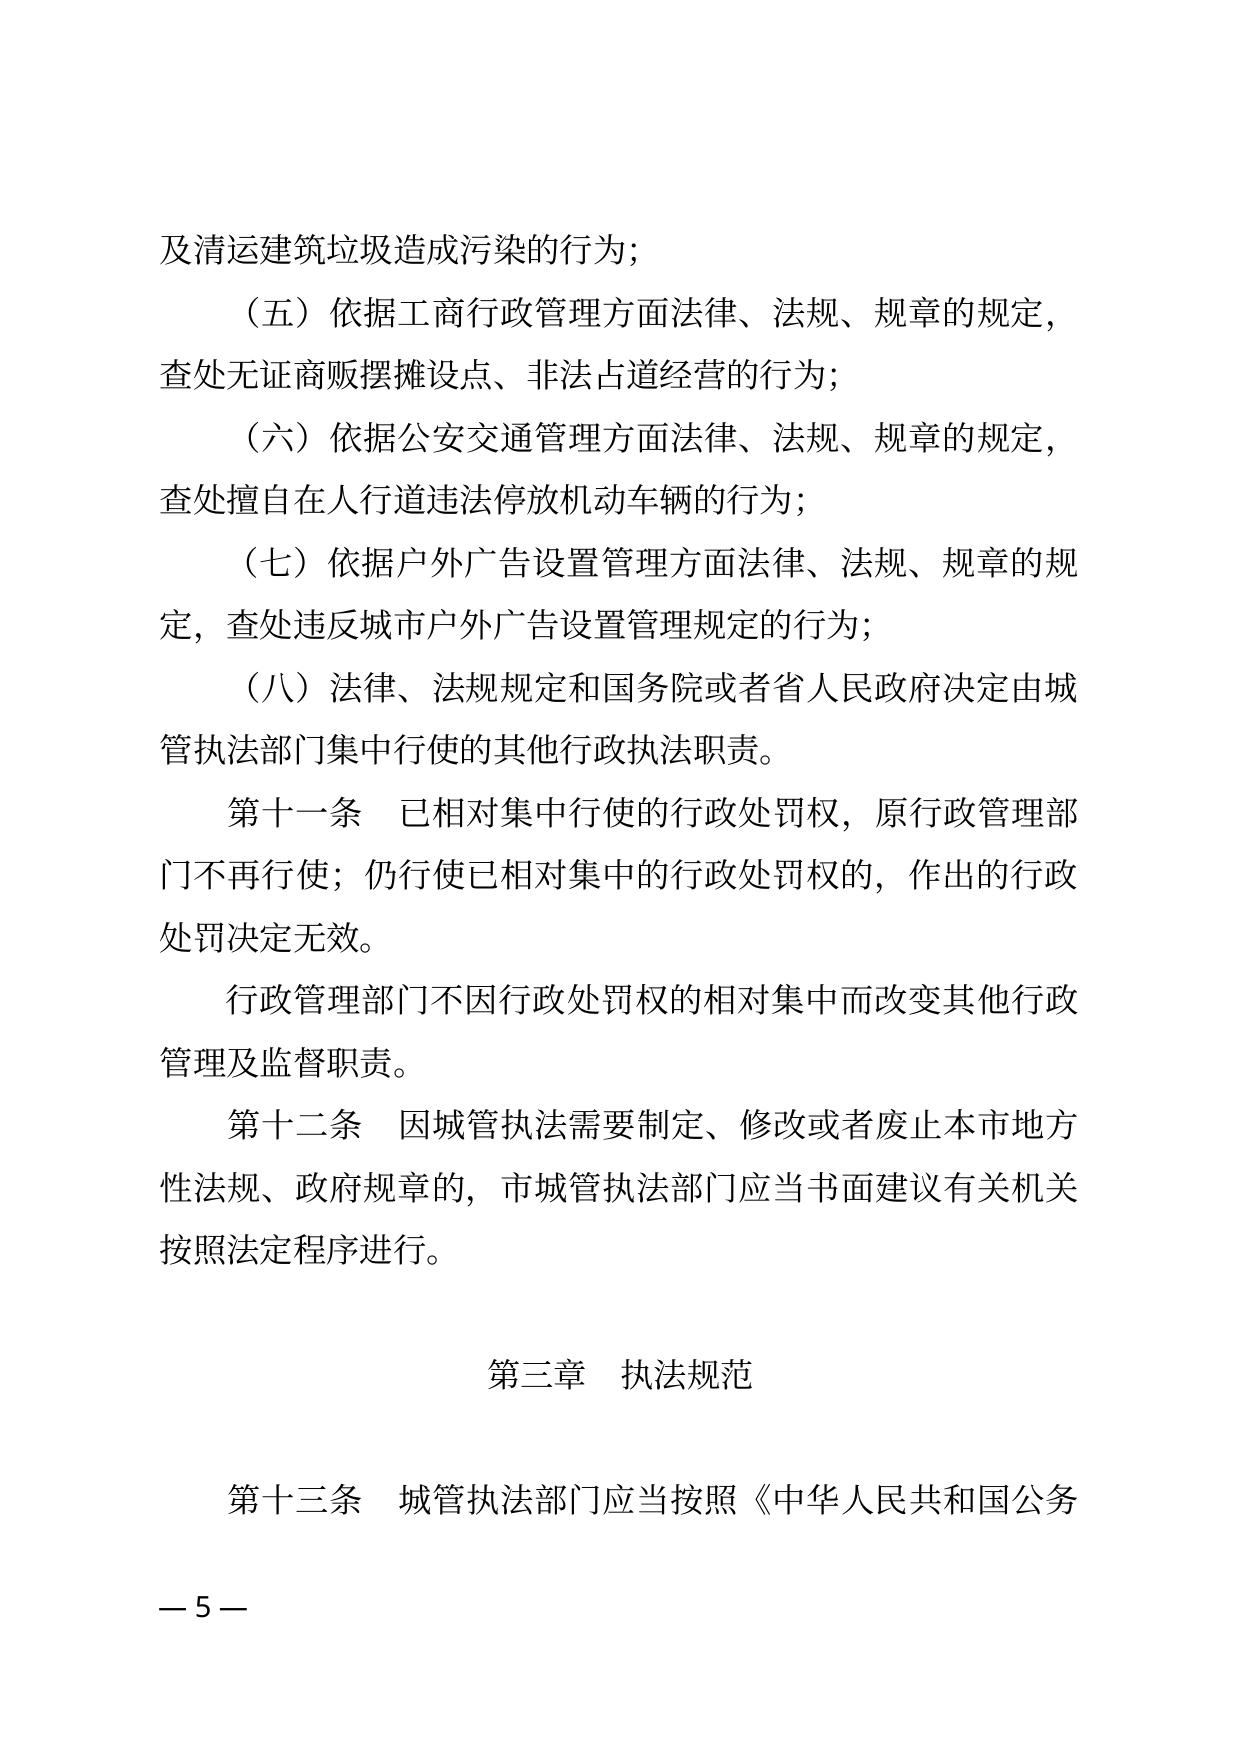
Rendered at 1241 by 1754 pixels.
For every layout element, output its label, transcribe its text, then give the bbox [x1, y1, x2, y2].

text 行政管理部门不因行政处罚权的相对集中而改变其他行政管理及监督职责。 [159, 963, 1081, 1088]
text （八）法律、法规规定和国务院或者省人民政府决定由城管执法部门集中行使的其他行政执法职责。 [159, 650, 1081, 775]
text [159, 213, 1081, 275]
text （六）依据公安交通管理方面法律、法规、规章的规定，查处擅自在人行道违法停放机动车辆的行为； [159, 400, 1081, 525]
text 第十一条 已相对集中行使的行政处罚权，原行政管理部门不再行使；仍行使已相对集中的行政处罚权的，作出的行政处罚决定无效。 [159, 775, 1081, 963]
text 第十二条 因城管执法需要制定、修改或者废止本市地方性法规、政府规章的，市城管执法部门应当书面建议有关机关按照法定程序进行。 [159, 1088, 1081, 1275]
text （五）依据工商行政管理方面法律、法规、规章的规定，查处无证商贩摆摊设点、非法占道经营的行为； [159, 275, 1081, 400]
text 第三章 执法规范 [159, 1338, 1081, 1400]
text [159, 1463, 1081, 1525]
text （七）依据户外广告设置管理方面法律、法规、规章的规定，查处违反城市户外广告设置管理规定的行为； [159, 525, 1081, 650]
